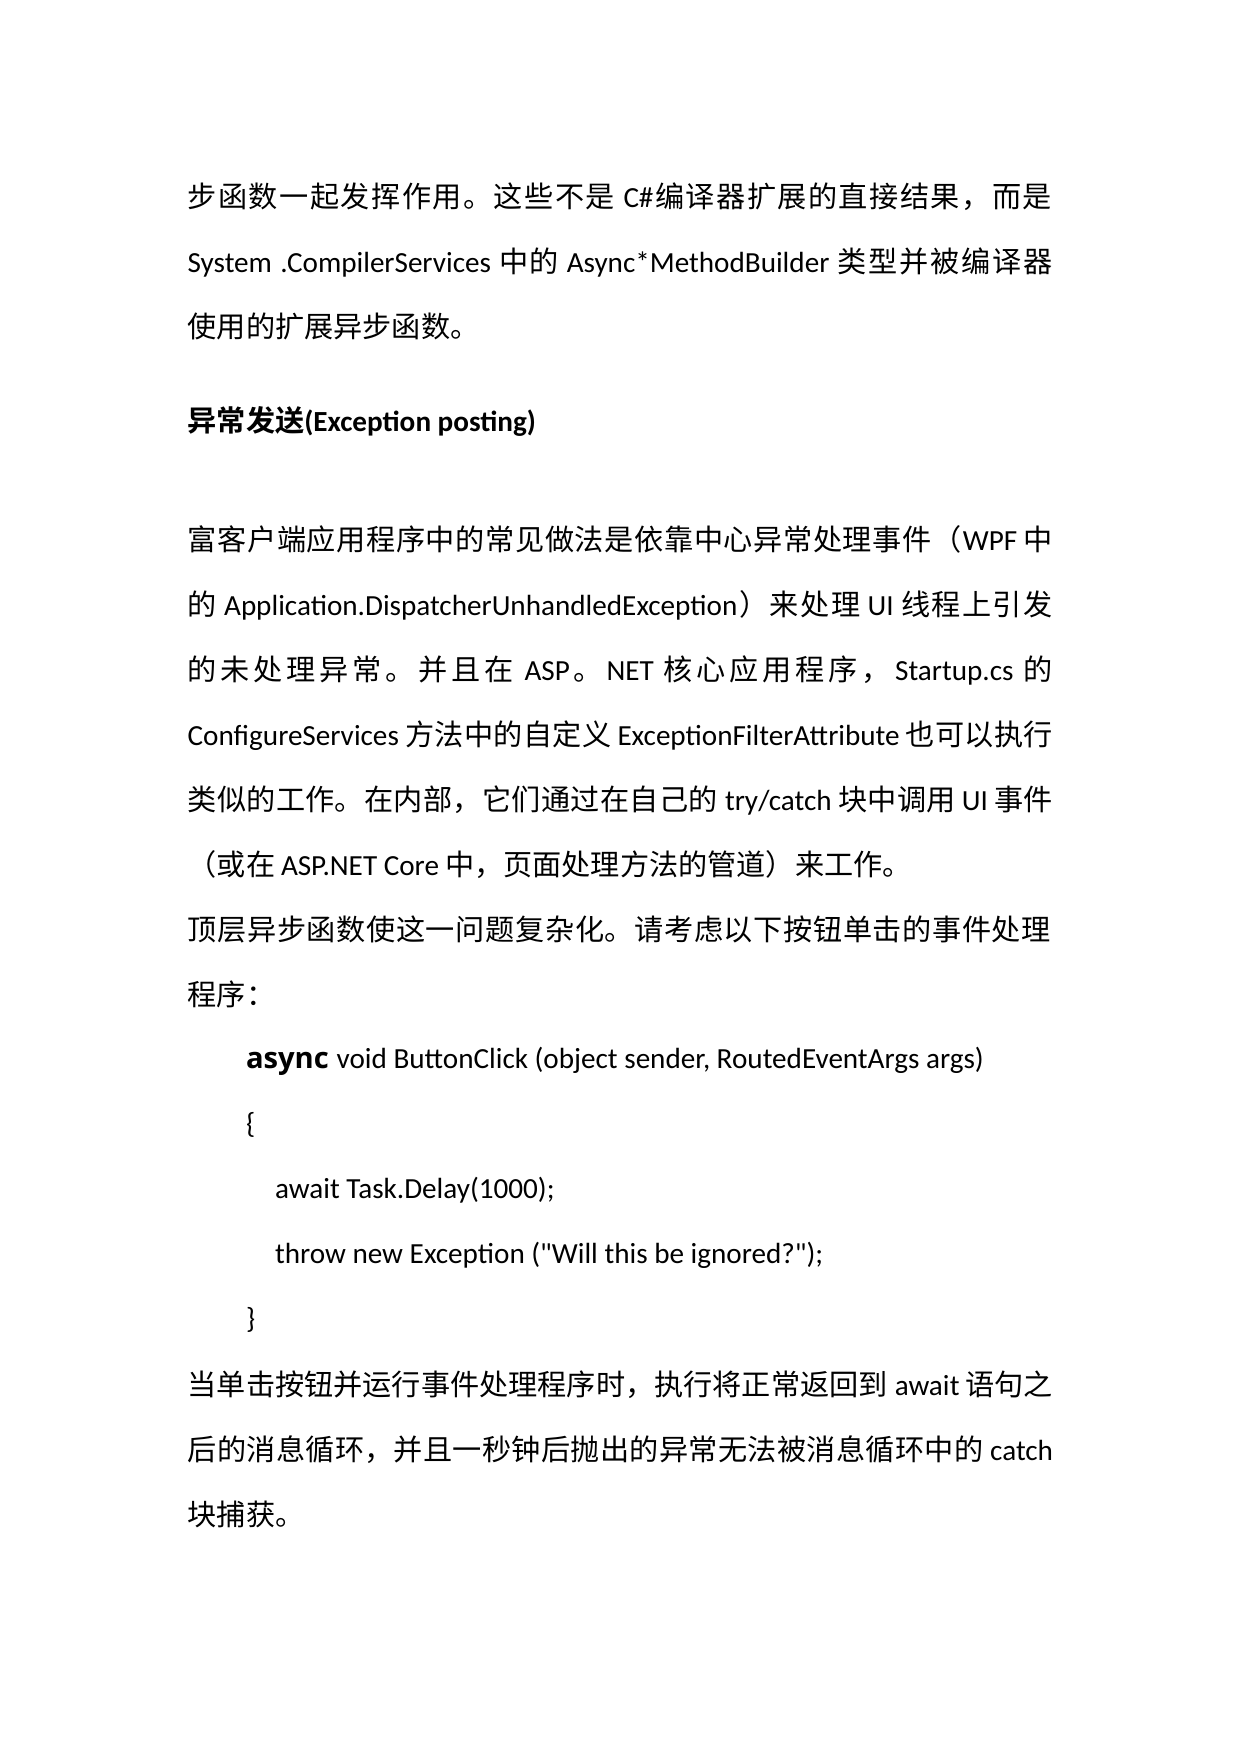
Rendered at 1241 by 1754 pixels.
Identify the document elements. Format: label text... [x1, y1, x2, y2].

text 富客户端应用程序中的常见做法是依靠中心异常处理事件（WPF中的Application.DispatcherUnhandledException）来处理UI线程上引发的未处理异常。并且在ASP。NET核心应用程序，Startup.cs的ConfigureServices方法中的自定义ExceptionFilterAttribute也可以执行类似的工作。在内部，它们通过在自己的try/catch块中调用UI事件（或在ASP.NET Core中，页面处理方法的管道）来工作。 [187, 505, 1053, 895]
text await Task.Delay(1000); [275, 1155, 1053, 1220]
text 当单击按钮并运行事件处理程序时，执行将正常返回到await语句之后的消息循环，并且一秒钟后抛出的异常无法被消息循环中的catch块捕获。 [187, 1350, 1053, 1545]
text } [246, 1285, 1053, 1350]
text 顶层异步函数使这一问题复杂化。请考虑以下按钮单击的事件处理程序： [187, 895, 1053, 1025]
text async void ButtonClick (object sender, RoutedEventArgs args) [246, 1025, 1053, 1090]
text throw new Exception ("Will this be ignored?"); [275, 1220, 1053, 1285]
text { [246, 1090, 1053, 1155]
subtitle 异常发送(Exception posting) [187, 386, 1053, 451]
